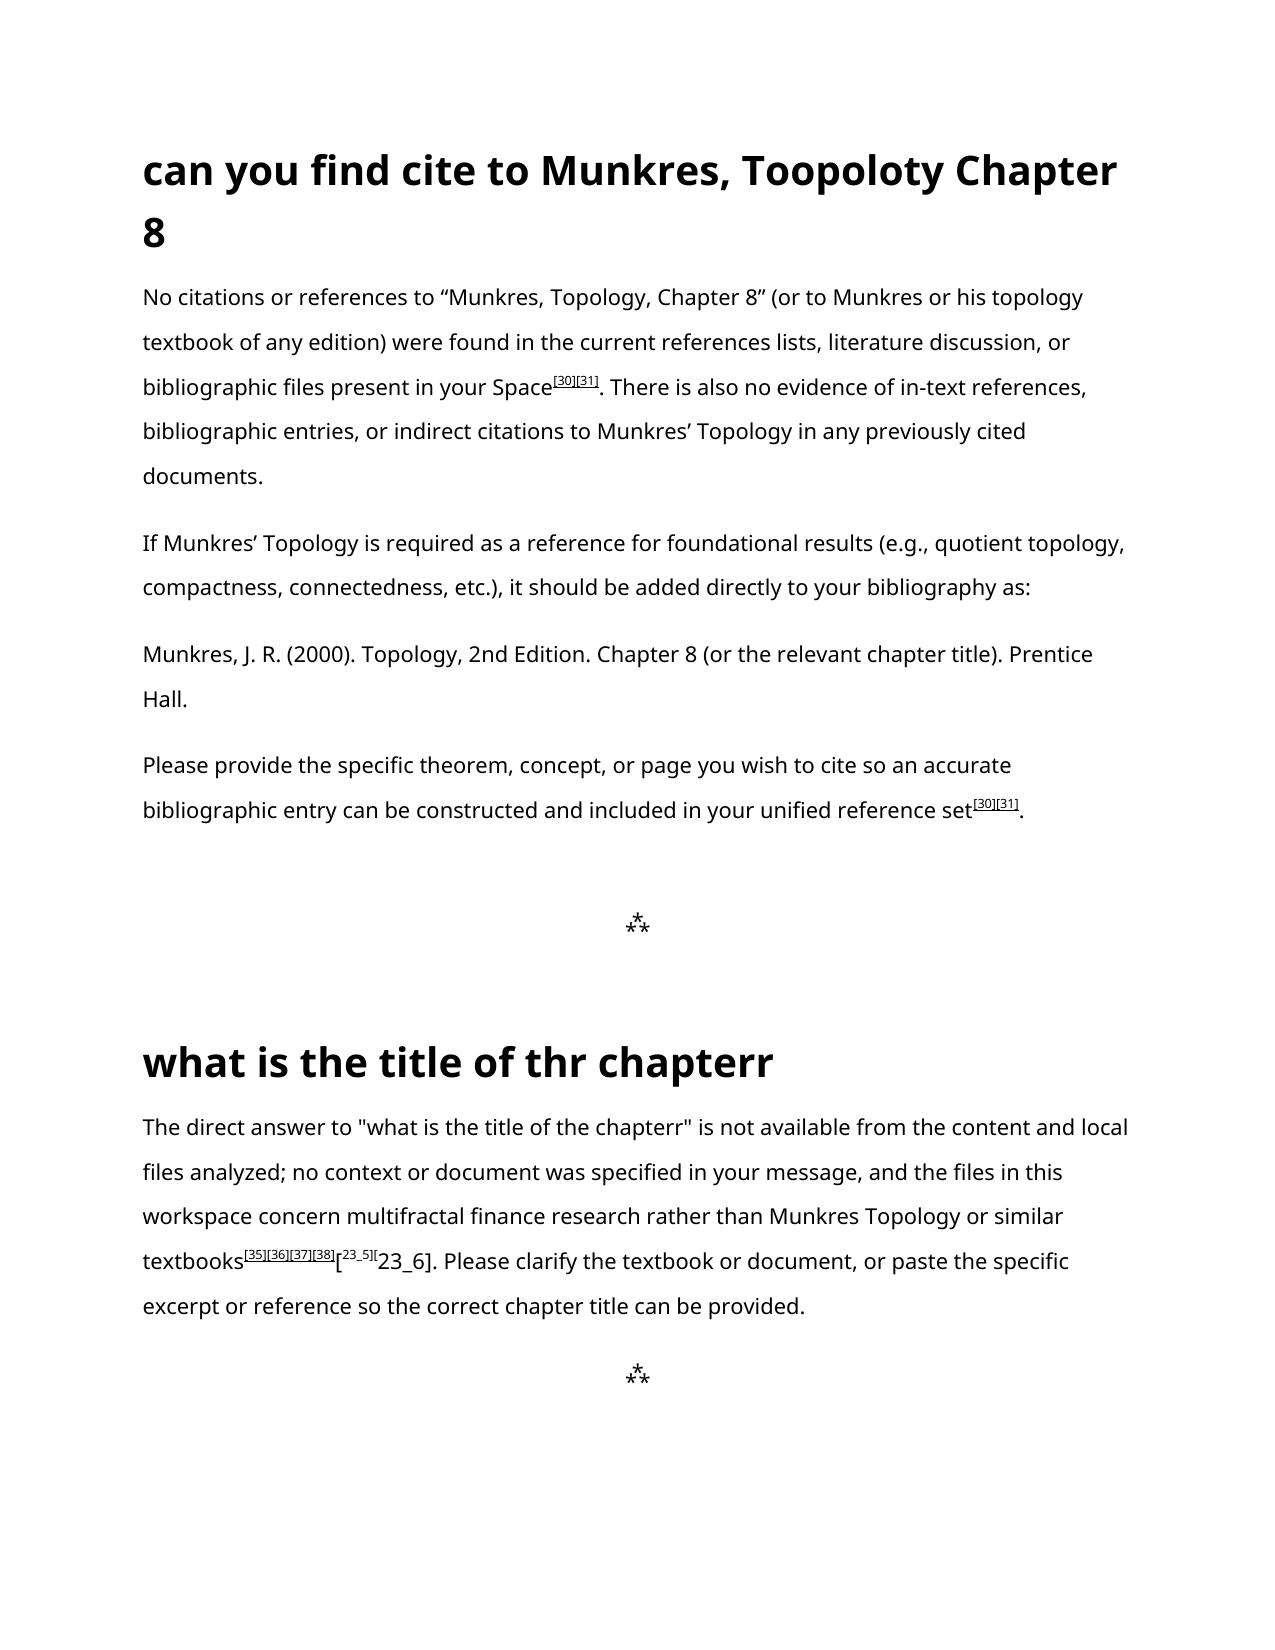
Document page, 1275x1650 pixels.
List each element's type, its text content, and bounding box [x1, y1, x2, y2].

text No citations or references to “Munkres, Topology, Chapter 8” (or to Munkres or his topology textbook of any edition) were found in the current references lists, literature discussion, or bibliographic files present in your Space[30][31]. There is also no evidence of in-text references, bibliographic entries, or indirect citations to Munkres’ Topology in any previously cited documents. [142, 282, 1133, 491]
text If Munkres’ Topology is required as a reference for foundational results (e.g., quotient topology, compactness, connectedness, etc.), it should be added directly to your bibliography as: [142, 528, 1133, 602]
text Munkres, J. R. (2000). Topology, 2nd Edition. Chapter 8 (or the relevant chapter title). Prentice Hall. [142, 639, 1133, 713]
text The direct answer to "what is the title of the chapterr" is not available from the content and local files analyzed; no context or document was specified in your message, and the files in this workspace concern multifractal finance research rather than Munkres Topology or similar textbooks[35][36][37][38][23_5][23_6]. Please clarify the textbook or document, or paste the specific excerpt or reference so the correct chapter title can be provided. [142, 1112, 1133, 1320]
text what is the title of thr chapterr [142, 1034, 1133, 1089]
text ⁂ [142, 1357, 1133, 1387]
text can you find cite to Munkres, Toopoloty Chapter 8 [142, 142, 1133, 259]
text Please provide the specific theorem, concept, or page you wish to cite so an accurate bibliographic entry can be constructed and included in your unified reference set[30][31]. [142, 750, 1133, 869]
text ⁂ [142, 906, 1133, 936]
